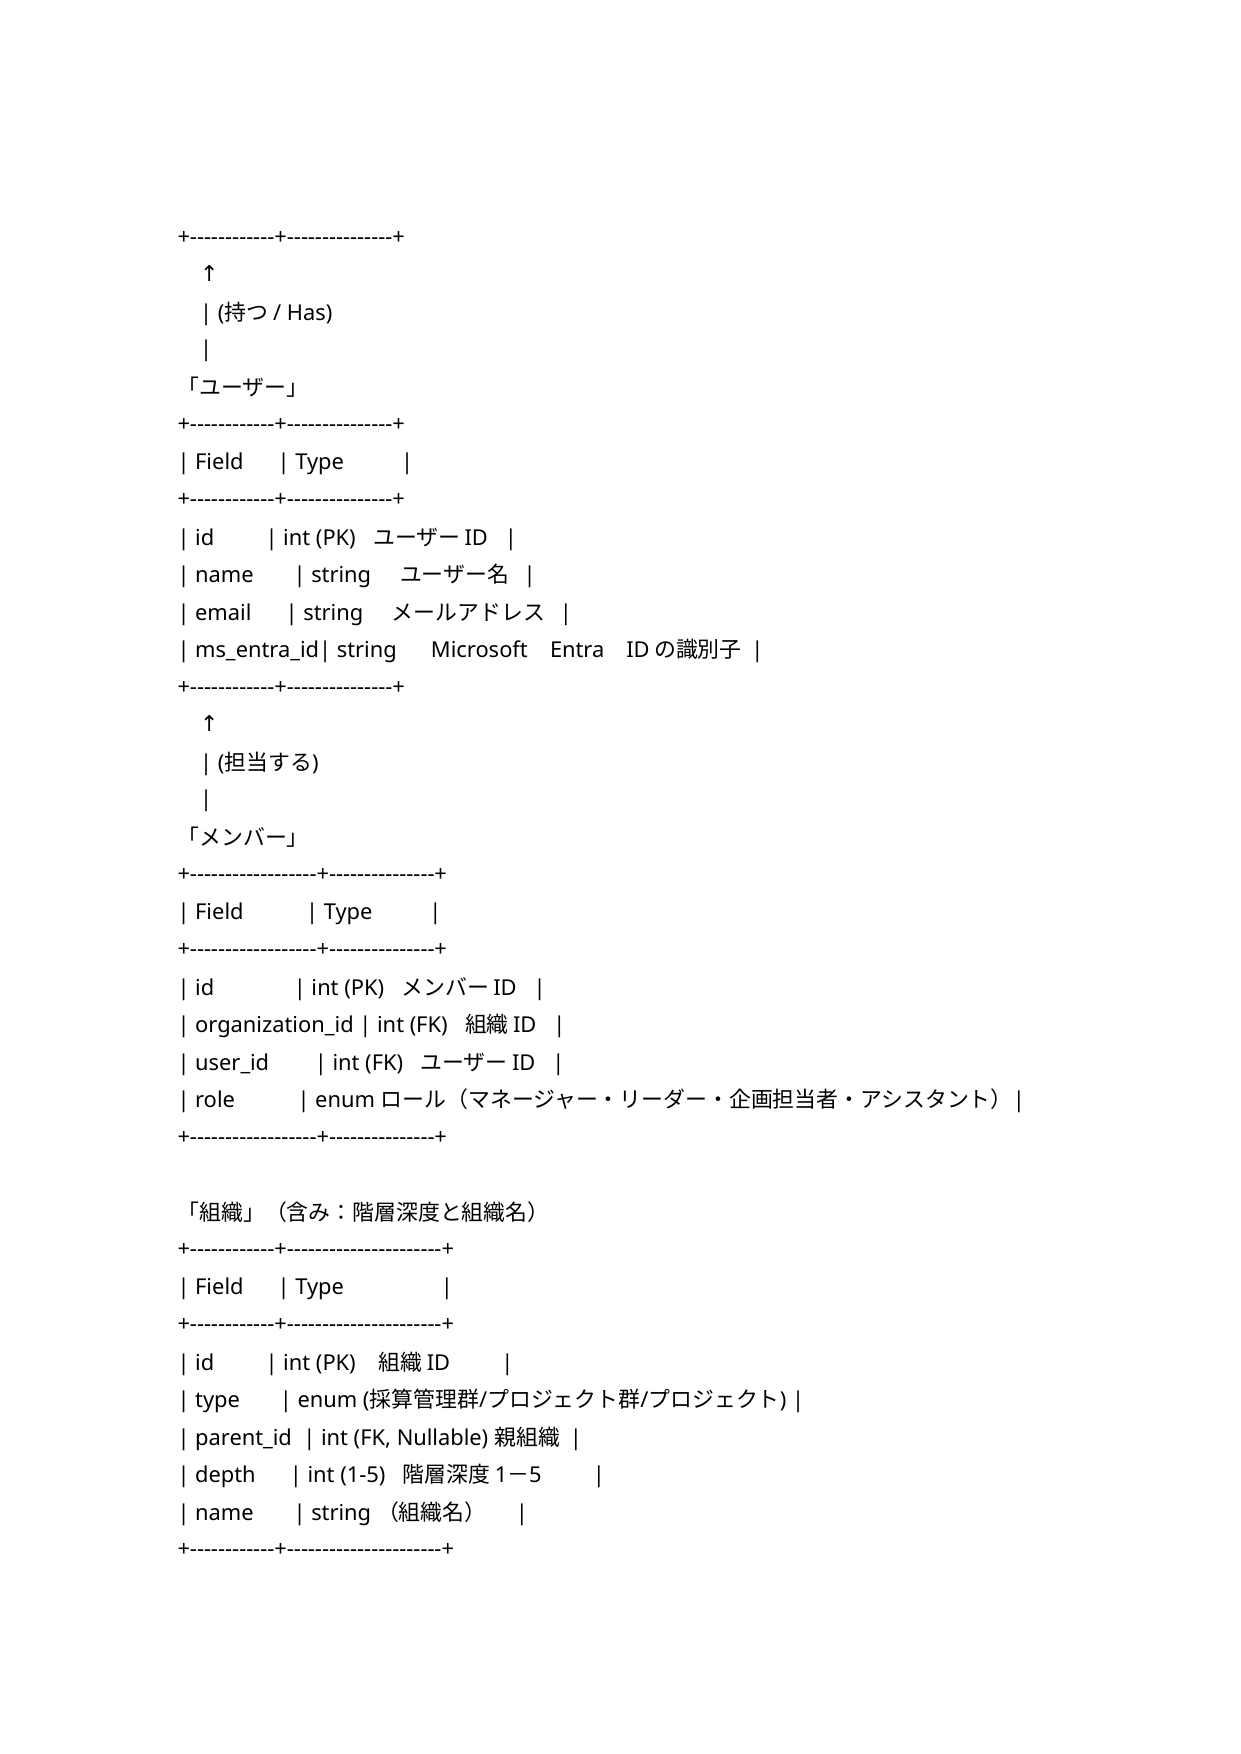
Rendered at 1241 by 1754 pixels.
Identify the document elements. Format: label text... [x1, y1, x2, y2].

text +------------+---------------+ [177, 667, 1063, 704]
text 「ユーザー」 [177, 367, 1063, 404]
text | parent_id | int (FK, Nullable) 親組織 | [177, 1417, 1063, 1454]
text ↑ [177, 254, 1063, 292]
text 「メンバー」 [177, 817, 1063, 854]
text | name | string （組織名） | [177, 1492, 1063, 1529]
text | [177, 329, 1063, 367]
text +------------------+---------------+ [177, 929, 1063, 967]
text +------------------+---------------+ [177, 1117, 1063, 1154]
text | Field | Type | [177, 892, 1063, 929]
text | email | string メールアドレス | [177, 592, 1063, 629]
text | name | string ユーザー名 | [177, 554, 1063, 592]
text +------------------+---------------+ [177, 854, 1063, 892]
text +------------+----------------------+ [177, 1529, 1063, 1567]
text +------------+---------------+ [177, 217, 1063, 254]
text +------------+---------------+ [177, 404, 1063, 442]
text | depth | int (1-5) 階層深度1－5 | [177, 1454, 1063, 1492]
text | [177, 779, 1063, 817]
text | Field | Type | [177, 1267, 1063, 1304]
text +------------+----------------------+ [177, 1229, 1063, 1267]
text | type | enum (採算管理群/プロジェクト群/プロジェクト) | [177, 1379, 1063, 1417]
text | organization_id | int (FK) 組織ID | [177, 1004, 1063, 1042]
text | id | int (PK) メンバーID | [177, 967, 1063, 1004]
text | (持つ / Has) [177, 292, 1063, 329]
text | user_id | int (FK) ユーザーID | [177, 1042, 1063, 1079]
text +------------+---------------+ [177, 479, 1063, 517]
text | (担当する) [177, 742, 1063, 779]
text +------------+----------------------+ [177, 1304, 1063, 1342]
text 「組織」（含み：階層深度と組織名） [177, 1192, 1063, 1229]
text ↑ [177, 704, 1063, 742]
text | ms_entra_id| string Microsoft Entra IDの識別子 | [177, 629, 1063, 667]
text | Field | Type | [177, 442, 1063, 479]
text | id | int (PK) ユーザーID | [177, 517, 1063, 554]
text | role | enum ロール（マネージャー・リーダー・企画担当者・アシスタント）| [177, 1079, 1063, 1117]
text | id | int (PK) 組織ID | [177, 1342, 1063, 1379]
